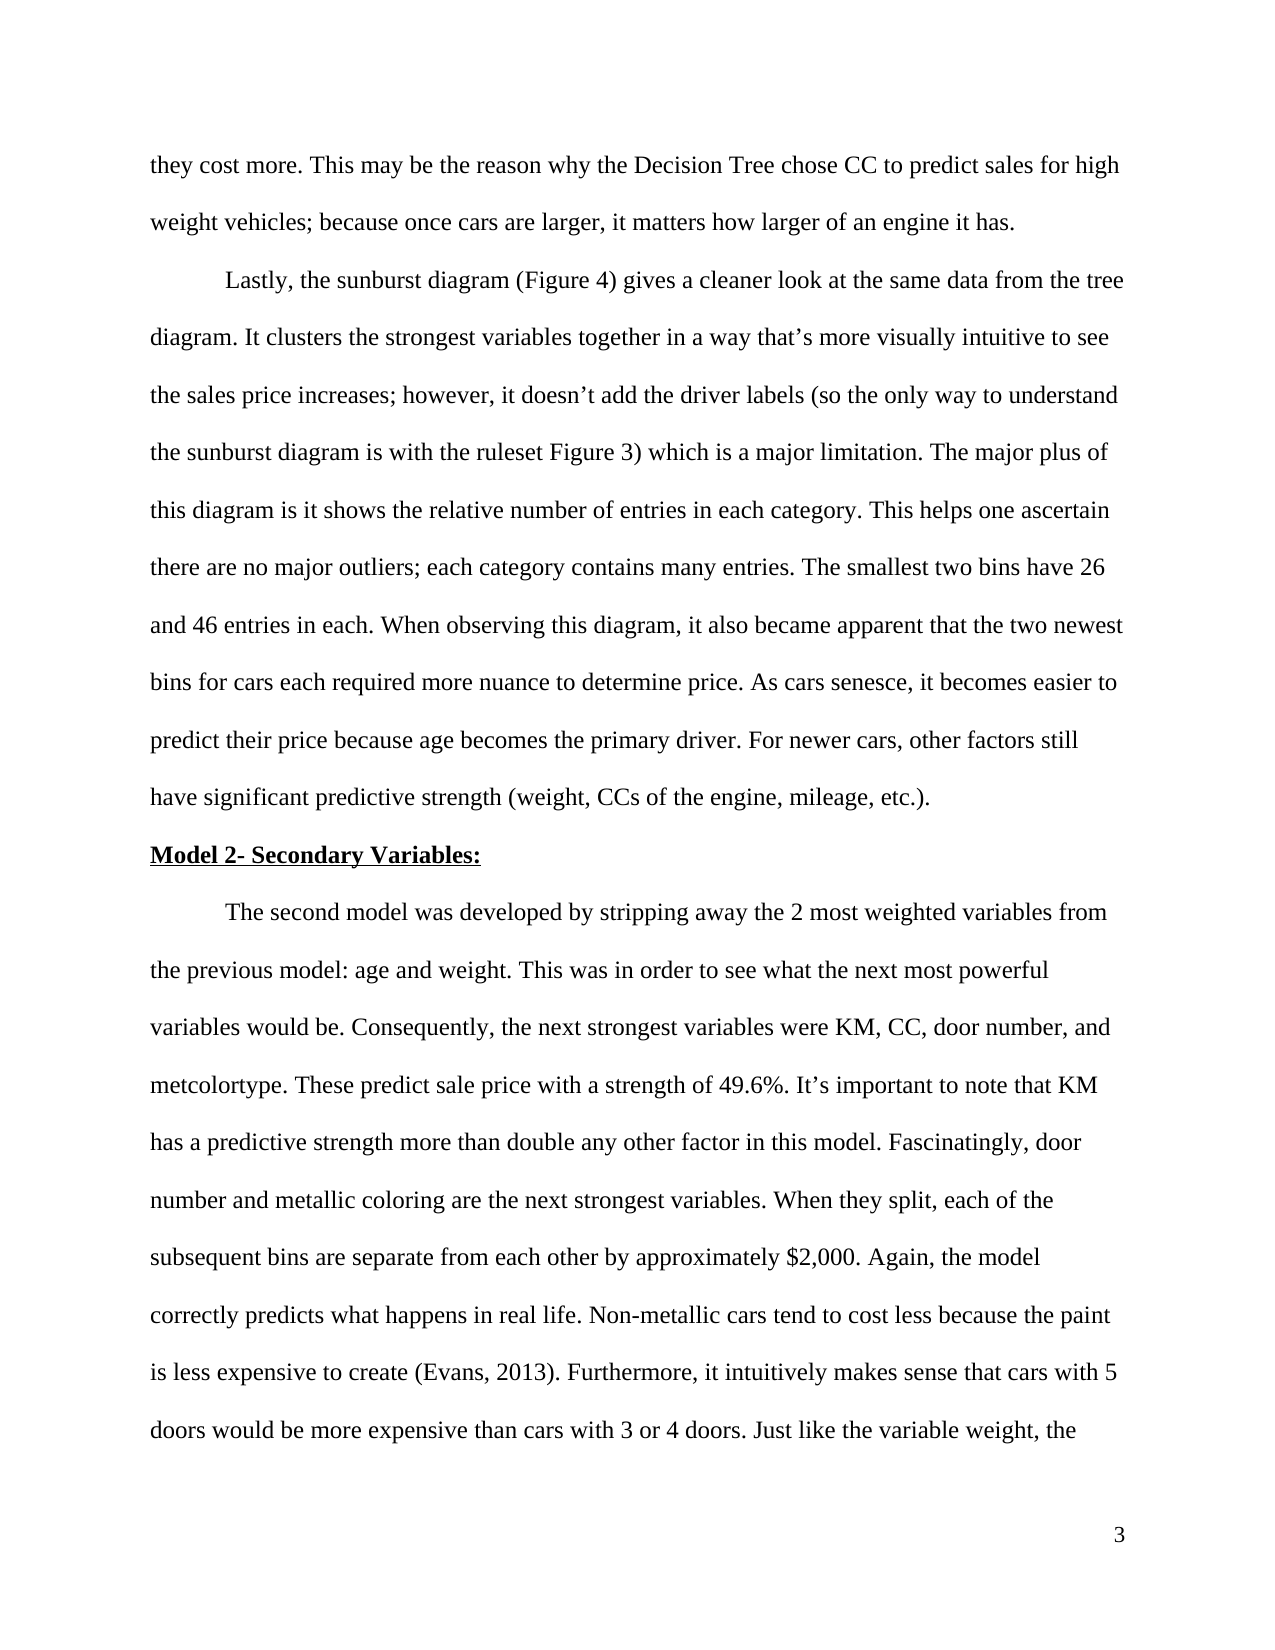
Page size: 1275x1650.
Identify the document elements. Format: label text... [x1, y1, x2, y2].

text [150, 897, 1125, 1444]
text Lastly, the sunburst diagram (Figure 4) gives a cleaner look at the same data from the tree diagram. It clusters the strongest variables together in a way that’s more visually intuitive to see the sales price increases; however, it doesn’t add the driver labels (so the only way to understand the sunburst diagram is with the ruleset Figure 3) which is a major limitation. The major plus of this diagram is it shows the relative number of entries in each category. This helps one ascertain there are no major outliers; each category contains many entries. The smallest two bins have 26 and 46 entries in each. When observing this diagram, it also became apparent that the two newest bins for cars each required more nuance to determine price. As cars senesce, it becomes easier to predict their price because age becomes the primary driver. For newer cars, other factors still have significant predictive strength (weight, CCs of the engine, mileage, etc.). [150, 265, 1125, 811]
text Model 2- Secondary Variables: [150, 840, 1125, 869]
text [150, 150, 1125, 236]
